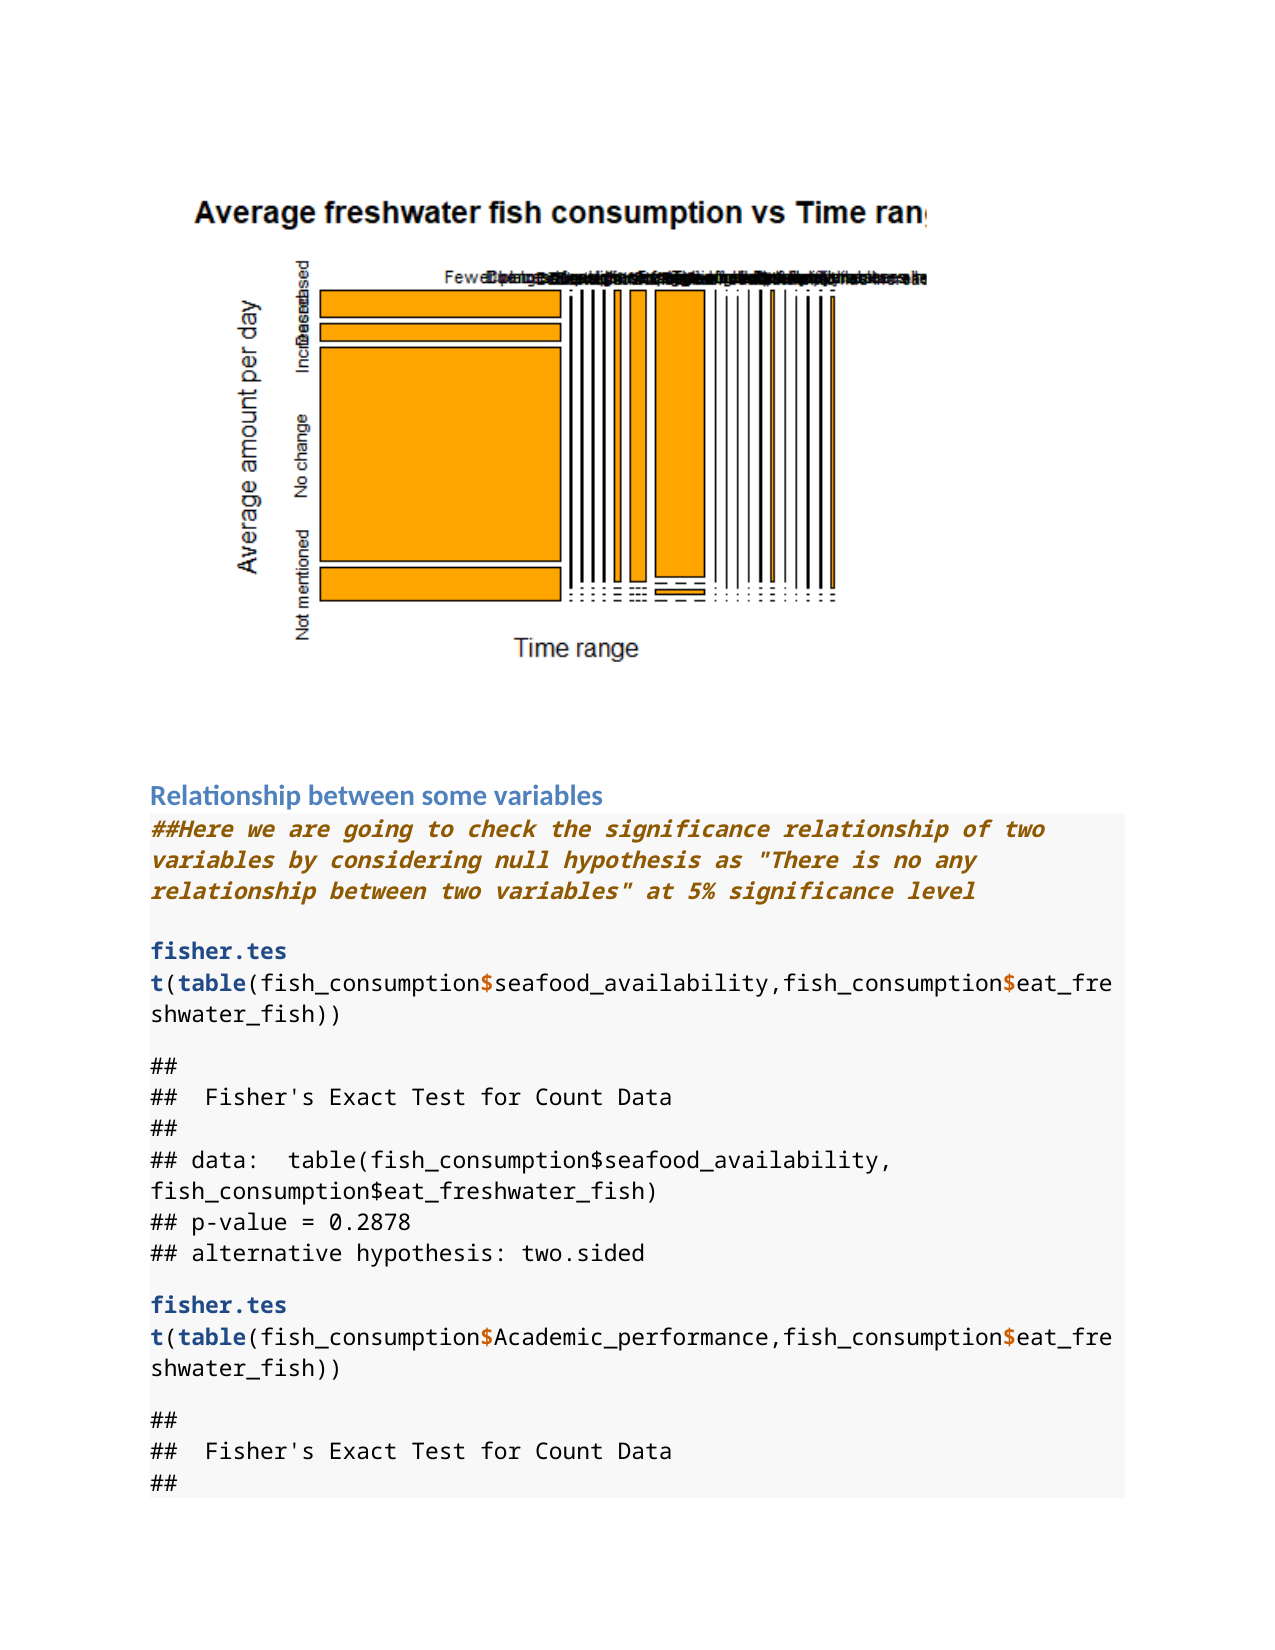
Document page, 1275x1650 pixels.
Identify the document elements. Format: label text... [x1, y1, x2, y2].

text ## ## Fisher's Exact Test for Count Data ## ## data: table(fish_consumption$seafood_availability, fish_consumption$eat_freshwater_fish) ## p-value = 0.2878 ## alternative hypothesis: two.sided [150, 1050, 1125, 1269]
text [150, 1404, 1125, 1498]
text ##Here we are going to check the significance relationship of two variables by considering null hypothesis as "There is no any relationship between two variables" at 5% significance level fisher.test(table(fish_consumption$seafood_availability,fish_consumption$eat_freshwater_fish)) [150, 813, 1125, 1029]
text fisher.test(table(fish_consumption$Academic_performance,fish_consumption$eat_freshwater_fish)) [150, 1289, 1125, 1383]
subtitle Relationship between some variables [150, 777, 1125, 813]
picture [168, 150, 927, 757]
